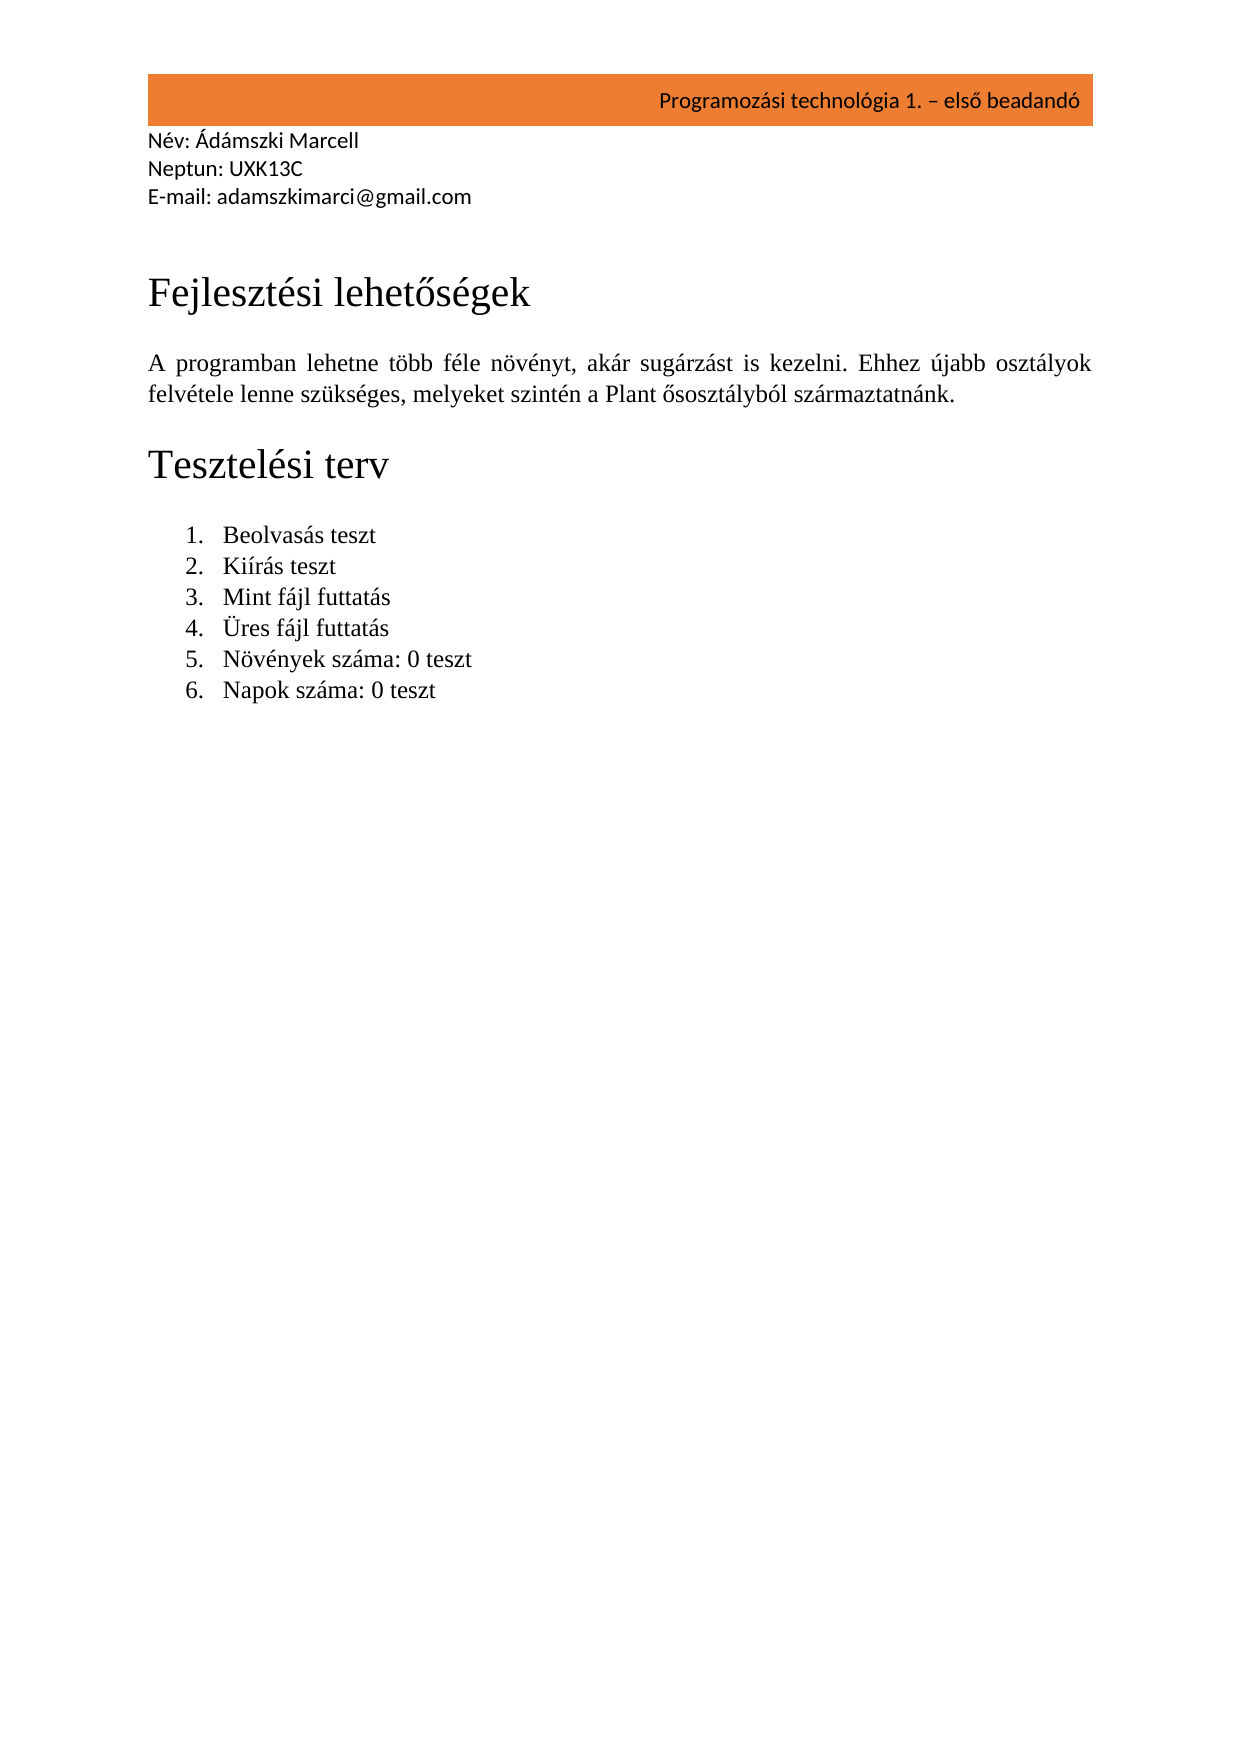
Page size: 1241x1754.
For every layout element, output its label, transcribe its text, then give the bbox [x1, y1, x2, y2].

list Üres fájl futtatás [185, 613, 1093, 642]
list Mint fájl futtatás [185, 582, 1093, 611]
list Napok száma: 0 teszt [185, 675, 1093, 704]
text A programban lehetne több féle növényt, akár sugárzást is kezelni. Ehhez újabb osztályok felvétele lenne szükséges, melyeket szintén a Plant ősosztályból származtatnánk. [148, 348, 1093, 408]
list Kiírás teszt [185, 551, 1093, 580]
text Tesztelési terv [148, 439, 1093, 487]
text Fejlesztési lehetőségek [148, 267, 1093, 315]
list Növények száma: 0 teszt [185, 644, 1093, 673]
list Beolvasás teszt [185, 520, 1093, 549]
